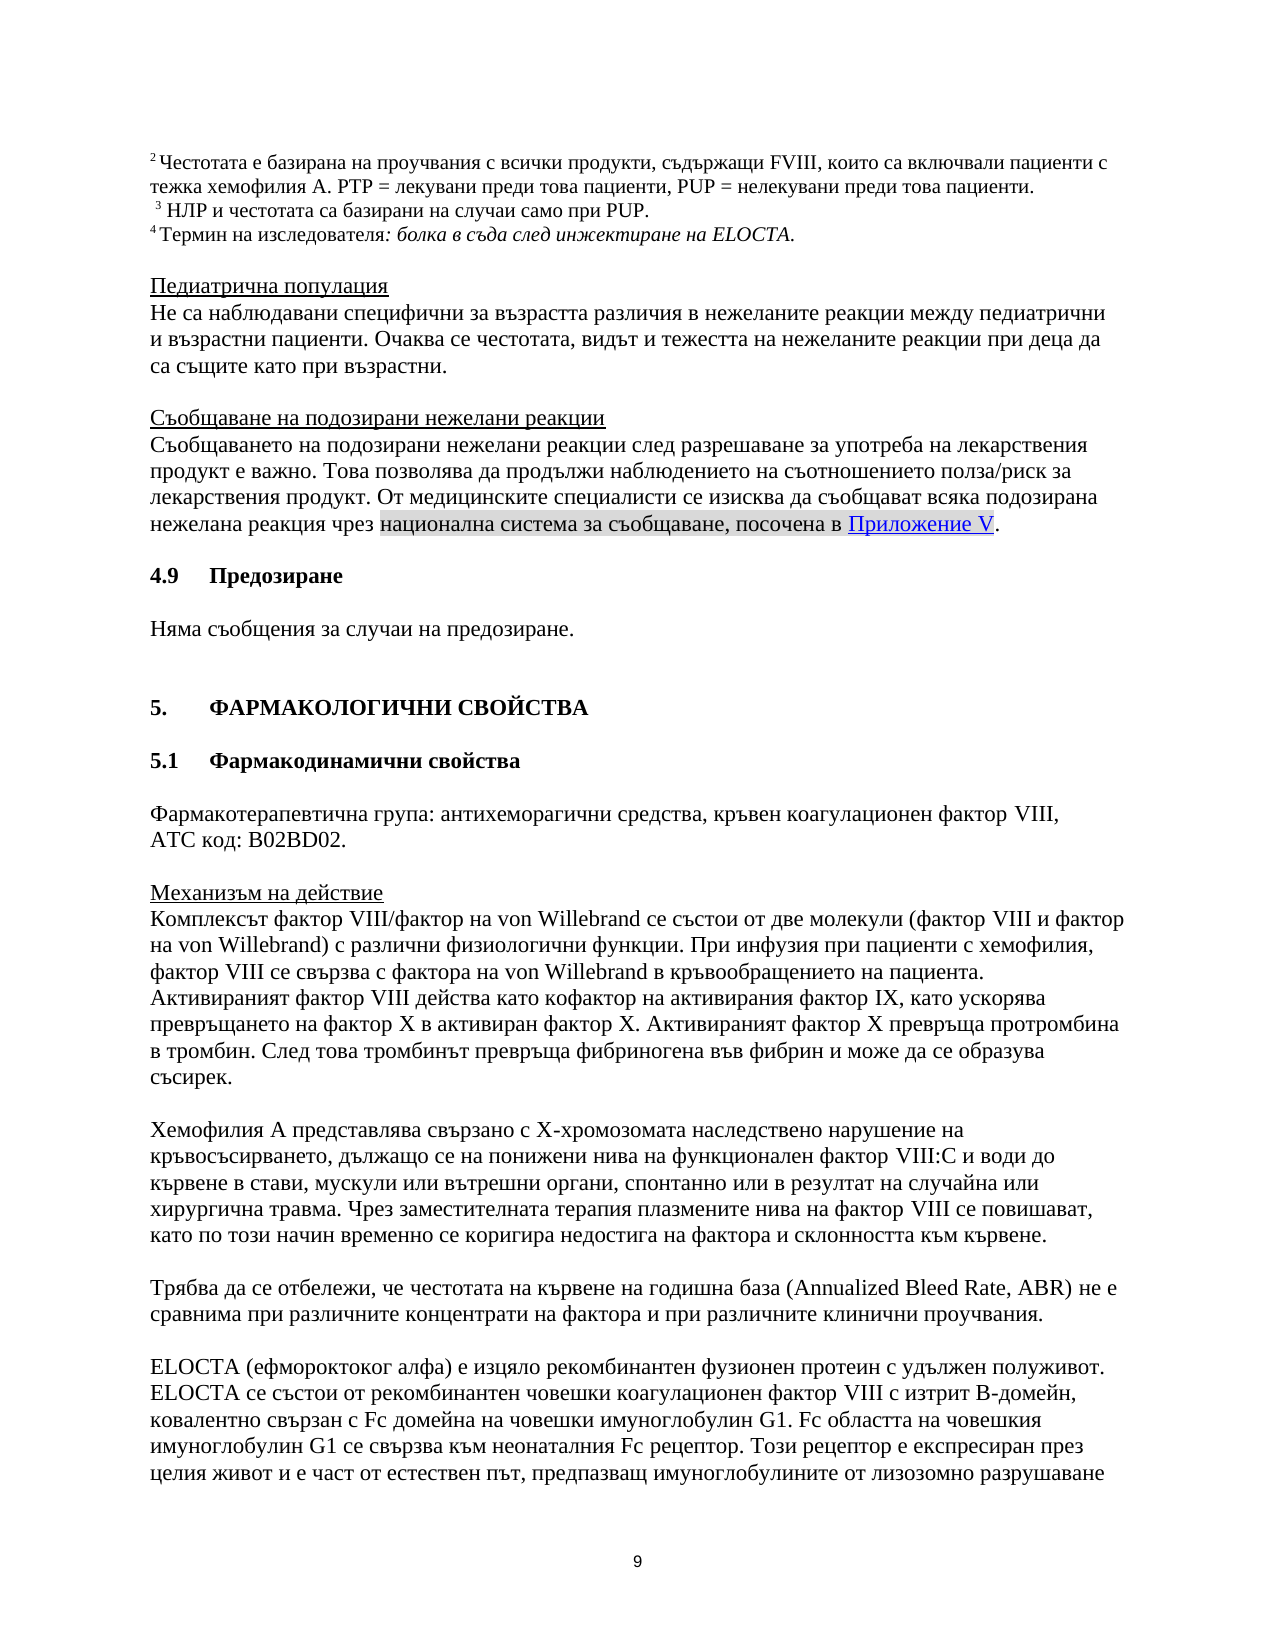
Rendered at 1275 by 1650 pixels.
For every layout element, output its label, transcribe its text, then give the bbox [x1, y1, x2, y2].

text 4 Термин на изследователя: болка в съда след инжектиране на ELOCTA. [150, 222, 1125, 246]
text 3 НЛР и честотата са базирани на случаи само при PUP. [150, 198, 1125, 222]
text Механизъм на действие [150, 879, 1125, 905]
text Трябва да се отбележи, че честотата на кървене на годишна база (Annualized Bleed Rate, ABR) не е сравнима при различните концентрати на фактора и при различните клинични проучвания. [150, 1274, 1125, 1327]
text Хемофилия A представлява свързано с X-хромозомата наследствено нарушение на кръвосъсирването, дължащо се на понижени нива на функционален фактор VIII:C и води до кървене в стави, мускули или вътрешни органи, спонтанно или в резултат на случайна или хирургична травма. Чрез заместителната терапия плазмените нива на фактор VIII се повишават, като по този начин временно се коригира недостига на фактора и склонността към кървене. [150, 1116, 1125, 1248]
text Съобщаване на подозирани нежелани реакции [150, 404, 1125, 431]
text Фармакотерапевтична група: антихеморагични средства, кръвен коагулационен фактор VIII, АТС код: B02BD02. [150, 800, 1125, 852]
text Педиатрична популация [150, 273, 1125, 299]
text Съобщаването на подозирани нежелани реакции след разрешаване за употреба на лекарствения продукт е важно. Това позволява да продължи наблюдението на съотношението полза/риск за лекарствения продукт. От медицинските специалисти се изисква да съобщават всяка подозирана нежелана реакция чрез национална система за съобщаване, посочена в Приложение V. [150, 431, 1125, 536]
text 5.1 Фармакодинамични свойства [150, 747, 1125, 773]
text 2 Честотата е базирана на проучвания с всички продукти, съдържащи FVIII, които са включвали пациенти с тежка хемофилия A. PTP = лекувани преди това пациенти, PUP = нелекувани преди това пациенти. [150, 150, 1125, 198]
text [150, 1353, 1125, 1485]
text Комплексът фактор VIII/фактор на von Willebrand се състои от две молекули (фактор VIII и фактор на von Willebrand) с различни физиологични функции. При инфузия при пациенти с хемофилия, фактор VIII се свързва с фактора на von Willebrand в кръвообращението на пациента. Активираният фактор VIII действа като кофактор на активирания фактор IX, като ускорява превръщането на фактор X в активиран фактор X. Активираният фактор X превръща протромбина в тромбин. След това тромбинът превръща фибриногена във фибрин и може да се образува съсирек. [150, 905, 1125, 1089]
text 5. ФАРМАКОЛОГИЧНИ СВОЙСТВА [150, 694, 1125, 721]
text Не са наблюдавани специфични за възрастта различия в нежеланите реакции между педиатрични и възрастни пациенти. Очаква се честотата, видът и тежестта на нежеланите реакции при деца да са същите като при възрастни. [150, 299, 1125, 378]
text 4.9 Предозиране [150, 562, 1125, 589]
text Няма съобщения за случаи на предозиране. [150, 615, 1125, 642]
